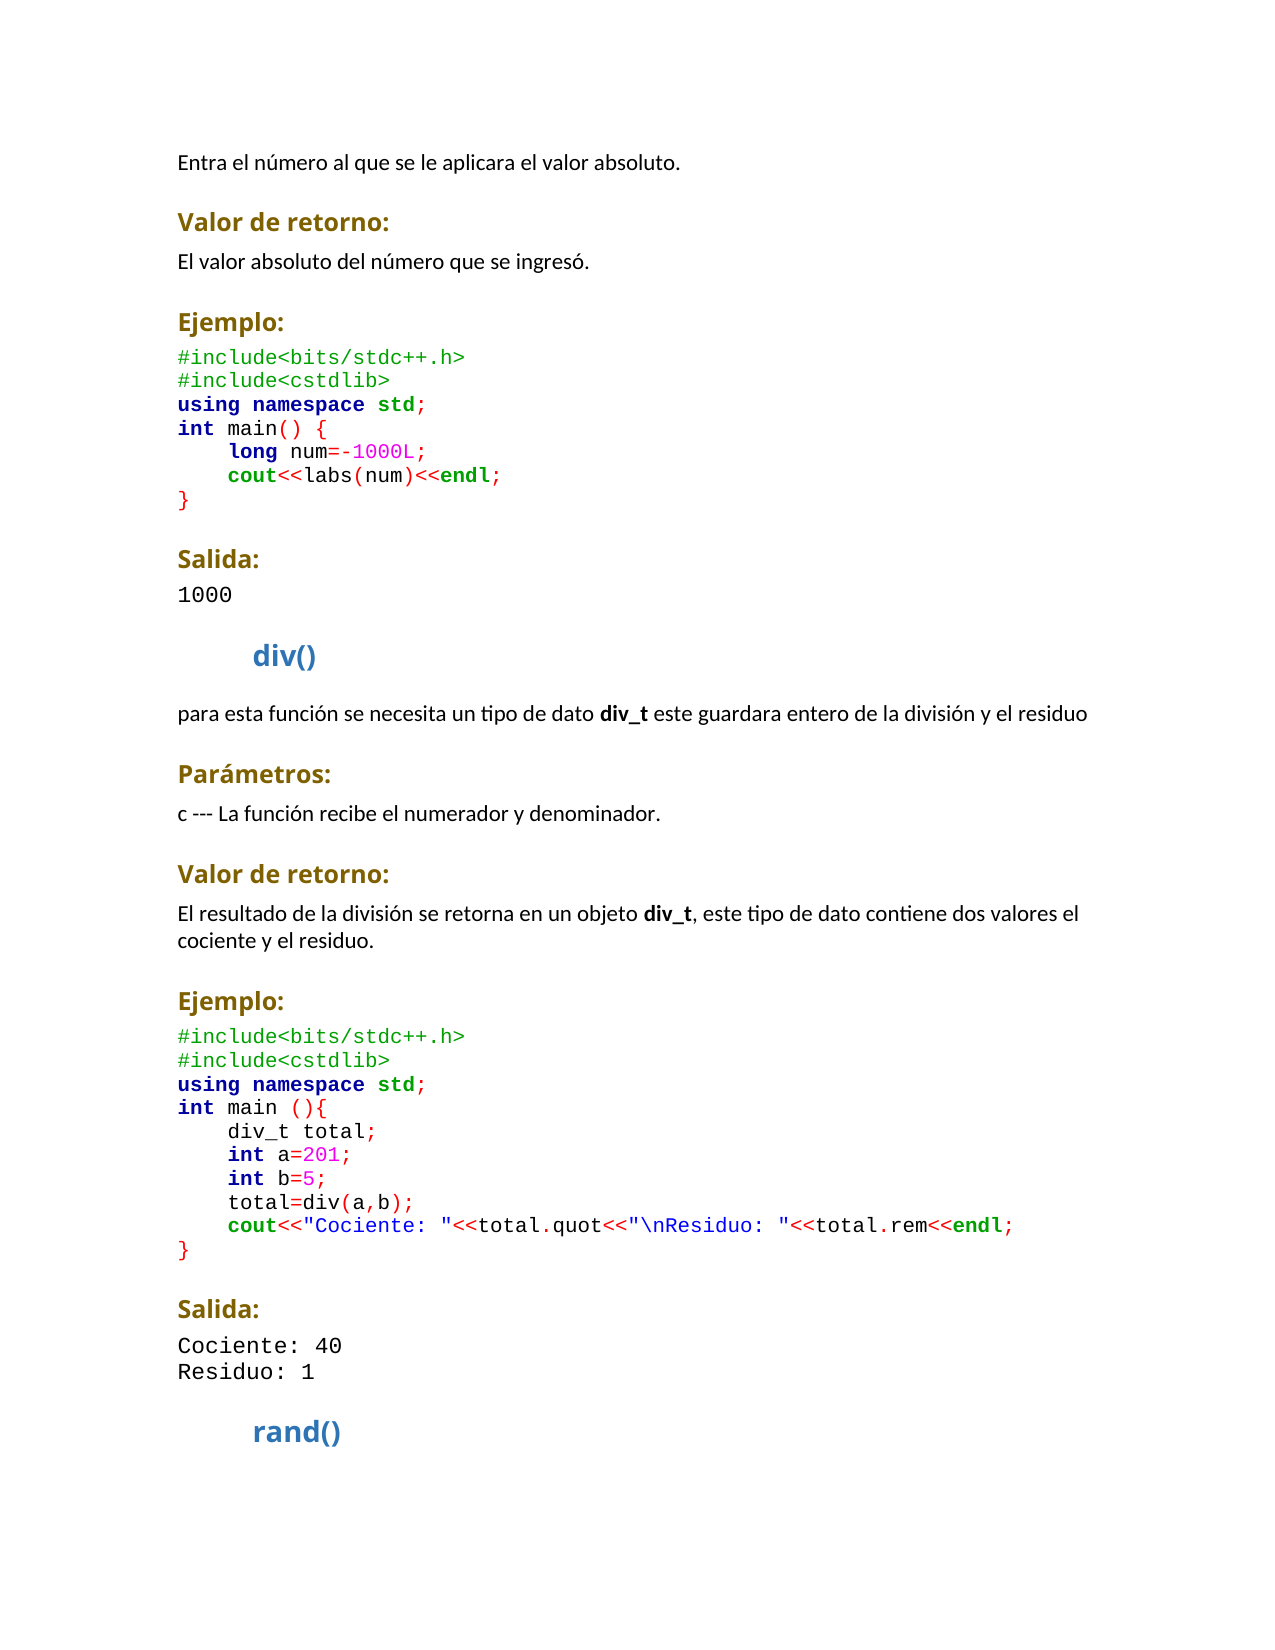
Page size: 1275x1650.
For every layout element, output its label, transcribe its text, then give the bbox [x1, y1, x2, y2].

text using namespace std; [177, 394, 1098, 418]
text 1000 [177, 584, 1098, 610]
text int a=201; [177, 1144, 1098, 1168]
text Ejemplo: [177, 984, 1098, 1018]
text } [177, 489, 1098, 512]
text rand() [177, 1411, 1098, 1451]
text #include<bits/stdc++.h> [177, 1026, 1098, 1050]
text cout<<"Cociente: "<<total.quot<<"\nResiduo: "<<total.rem<<endl; [177, 1215, 1098, 1239]
text El resultado de la división se retorna en un objeto div_t, este tipo de dato contiene dos valores el cociente y el residuo. [177, 899, 1098, 955]
text int b=5; [177, 1168, 1098, 1192]
text #include<cstdlib> [177, 370, 1098, 394]
text cout<<labs(num)<<endl; [177, 465, 1098, 489]
text Cociente: 40 [177, 1334, 1098, 1360]
text div_t total; [177, 1121, 1098, 1144]
text Residuo: 1 [177, 1360, 1098, 1386]
text Entra el número al que se le aplicara el valor absoluto. [177, 148, 1098, 176]
text #include<cstdlib> [177, 1050, 1098, 1073]
text para esta función se necesita un tipo de dato div_t este guardara entero de la división y el residuo [177, 699, 1098, 727]
text total=div(a,b); [177, 1192, 1098, 1215]
text Ejemplo: [177, 304, 1098, 338]
text int main() { [177, 418, 1098, 441]
text #include<bits/stdc++.h> [177, 347, 1098, 370]
text Valor de retorno: [177, 856, 1098, 890]
text using namespace std; [177, 1073, 1098, 1097]
text Parámetros: [177, 757, 1098, 791]
text } [177, 1239, 1098, 1263]
text long num=-1000L; [177, 441, 1098, 465]
text c --- La función recibe el numerador y denominador. [177, 799, 1098, 827]
text Salida: [177, 541, 1098, 576]
text Salida: [177, 1292, 1098, 1326]
text div() [177, 635, 1098, 674]
text Valor de retorno: [177, 205, 1098, 239]
text El valor absoluto del número que se ingresó. [177, 247, 1098, 275]
text int main (){ [177, 1097, 1098, 1121]
